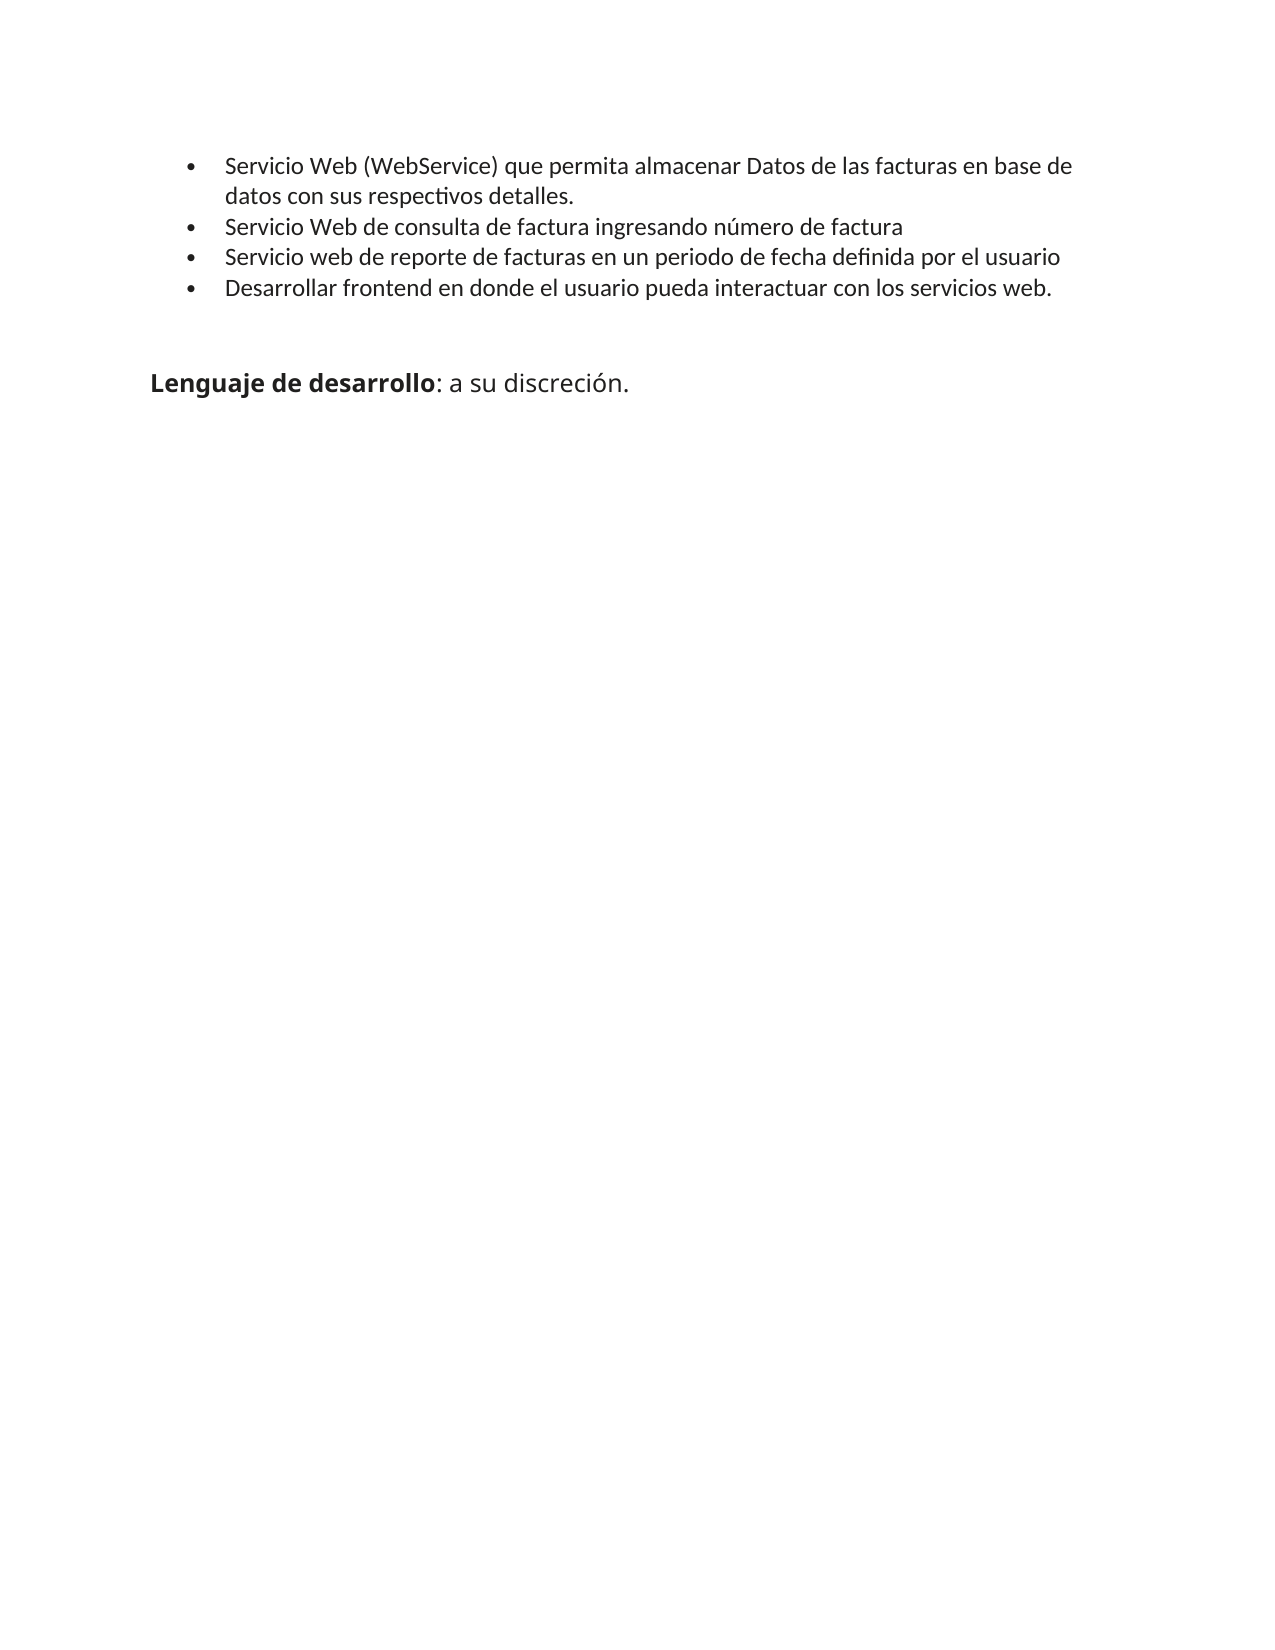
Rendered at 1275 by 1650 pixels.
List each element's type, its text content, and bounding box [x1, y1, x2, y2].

list Servicio Web de consulta de factura ingresando número de factura [187, 211, 1125, 242]
list Servicio Web (WebService) que permita almacenar Datos de las facturas en base de datos con sus respectivos detalles. [187, 150, 1125, 211]
text Lenguaje de desarrollo: a su discreción. [150, 366, 1125, 400]
list Desarrollar frontend en donde el usuario pueda interactuar con los servicios web. [187, 272, 1125, 303]
list Servicio web de reporte de facturas en un periodo de fecha definida por el usuario [187, 242, 1125, 272]
